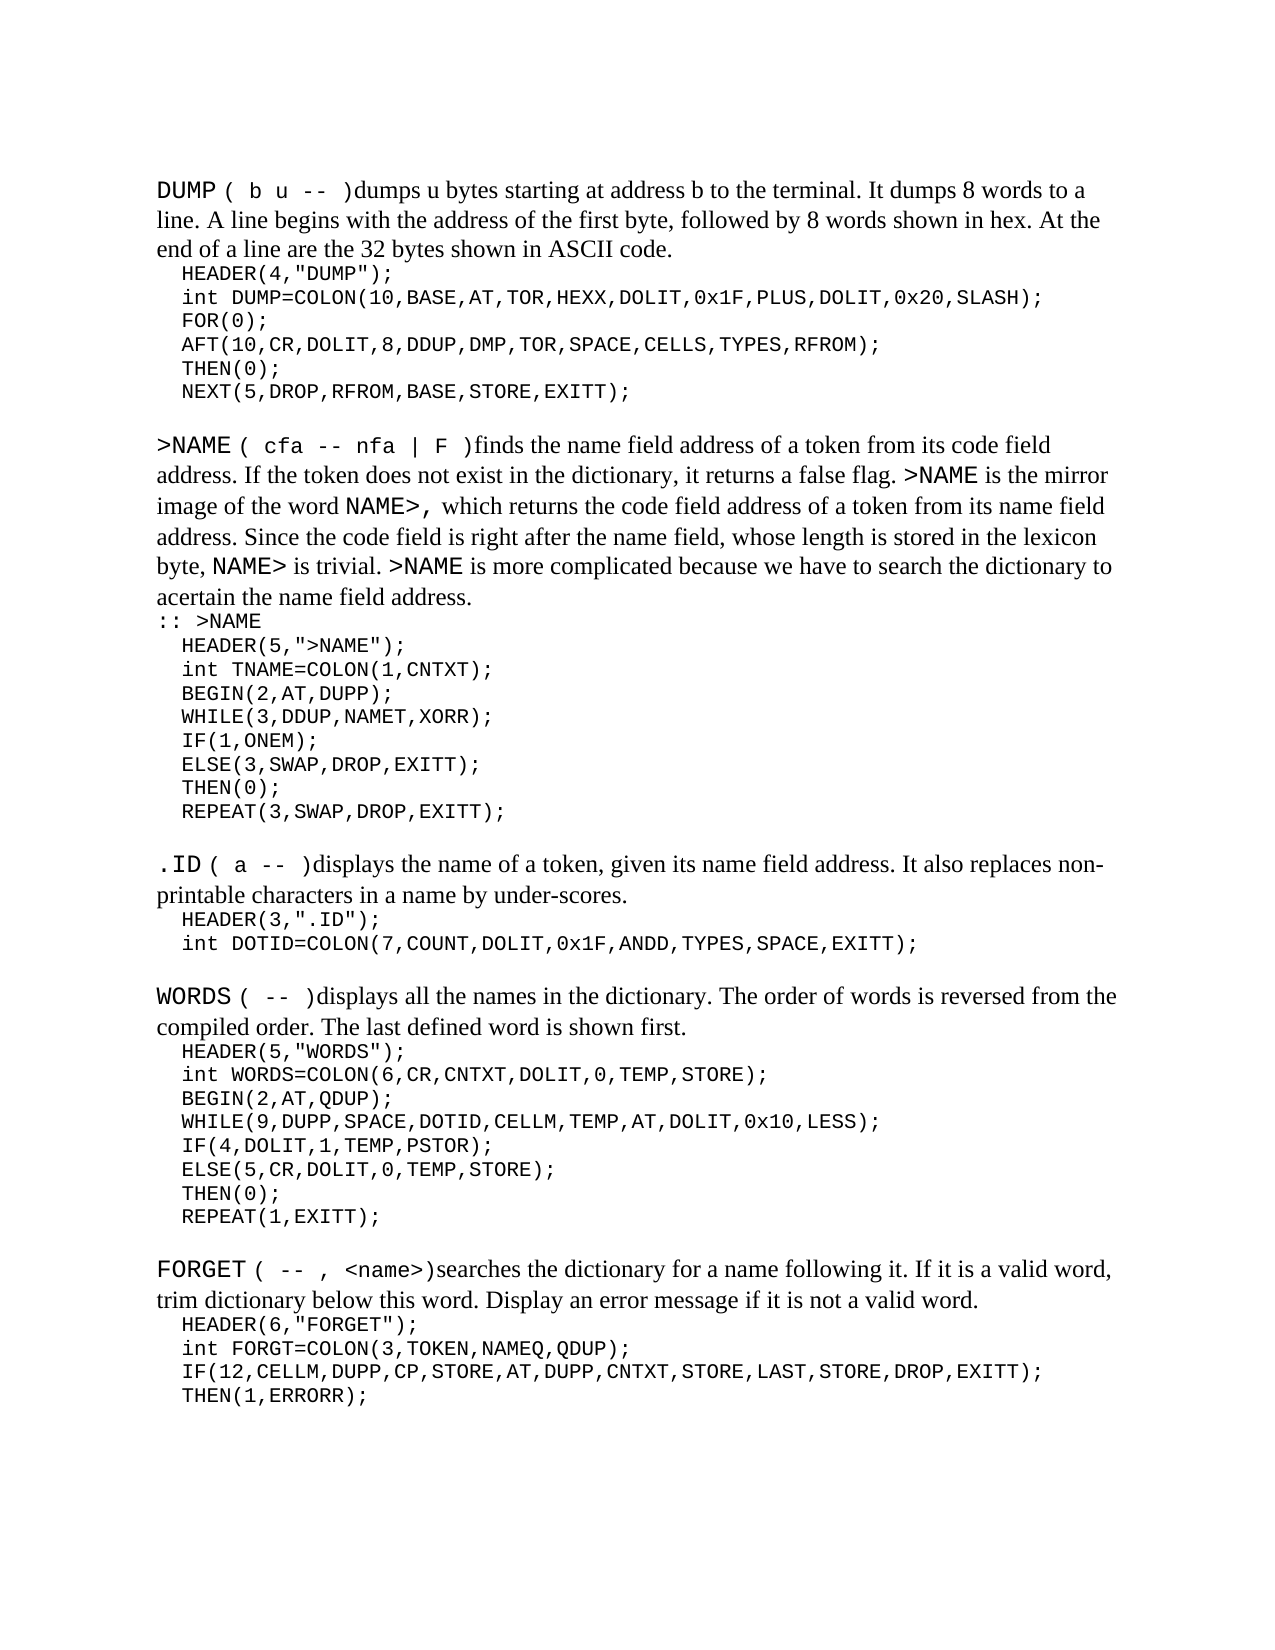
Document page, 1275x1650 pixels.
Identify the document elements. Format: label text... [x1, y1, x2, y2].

text AFT(10,CR,DOLIT,8,DDUP,DMP,TOR,SPACE,CELLS,TYPES,RFROM); [156, 334, 1118, 358]
text int DUMP=COLON(10,BASE,AT,TOR,HEXX,DOLIT,0x1F,PLUS,DOLIT,0x20,SLASH); [156, 287, 1118, 310]
text int DOTID=COLON(7,COUNT,DOLIT,0x1F,ANDD,TYPES,SPACE,EXITT); [156, 933, 1118, 956]
text FOR(0); [156, 310, 1118, 334]
text :: >NAME [156, 611, 1118, 635]
text HEADER(3,".ID"); [156, 909, 1118, 933]
text HEADER(6,"FORGET"); [156, 1314, 1118, 1338]
text FORGET ( -- , <name>)searches the dictionary for a name following it. If it is a valid word, trim dictionary below this word. Display an error message if it is not a valid word. [156, 1254, 1118, 1314]
text ELSE(5,CR,DOLIT,0,TEMP,STORE); [156, 1159, 1118, 1182]
text NEXT(5,DROP,RFROM,BASE,STORE,EXITT); [156, 381, 1118, 405]
text ELSE(3,SWAP,DROP,EXITT); [156, 754, 1118, 777]
text THEN(0); [156, 1182, 1118, 1206]
text IF(12,CELLM,DUPP,CP,STORE,AT,DUPP,CNTXT,STORE,LAST,STORE,DROP,EXITT); [156, 1361, 1118, 1385]
text WORDS ( -- )displays all the names in the dictionary. The order of words is reversed from the compiled order. The last defined word is shown first. [156, 981, 1118, 1041]
text .ID ( a -- )displays the name of a token, given its name field address. It also replaces non-printable characters in a name by under-scores. [156, 849, 1118, 909]
text HEADER(5,">NAME"); [156, 635, 1118, 659]
text THEN(0); [156, 358, 1118, 381]
text REPEAT(3,SWAP,DROP,EXITT); [156, 801, 1118, 824]
text WHILE(9,DUPP,SPACE,DOTID,CELLM,TEMP,AT,DOLIT,0x10,LESS); [156, 1112, 1118, 1135]
text HEADER(4,"DUMP"); [156, 263, 1118, 287]
text int FORGT=COLON(3,TOKEN,NAMEQ,QDUP); [156, 1338, 1118, 1361]
text DUMP ( b u -- )dumps u bytes starting at address b to the terminal. It dumps 8 words to a line. A line begins with the address of the first byte, followed by 8 words shown in hex. At the end of a line are the 32 bytes shown in ASCII code. [156, 175, 1118, 263]
text int WORDS=COLON(6,CR,CNTXT,DOLIT,0,TEMP,STORE); [156, 1064, 1118, 1088]
text THEN(0); [156, 777, 1118, 801]
text THEN(1,ERRORR); [156, 1385, 1118, 1409]
text >NAME ( cfa -- nfa | F )finds the name field address of a token from its code field address. If the token does not exist in the dictionary, it returns a false flag. >NAME is the mirror image of the word NAME>, which returns the code field address of a token from its name field address. Since the code field is right after the name field, whose length is stored in the lexicon byte, NAME> is trivial. >NAME is more complicated because we have to search the dictionary to acertain the name field address. [156, 430, 1118, 611]
text HEADER(5,"WORDS"); [156, 1041, 1118, 1064]
text BEGIN(2,AT,DUPP); [156, 683, 1118, 706]
text IF(1,ONEM); [156, 730, 1118, 754]
text WHILE(3,DDUP,NAMET,XORR); [156, 706, 1118, 730]
text int TNAME=COLON(1,CNTXT); [156, 659, 1118, 683]
text REPEAT(1,EXITT); [156, 1206, 1118, 1230]
text BEGIN(2,AT,QDUP); [156, 1088, 1118, 1112]
text IF(4,DOLIT,1,TEMP,PSTOR); [156, 1135, 1118, 1159]
